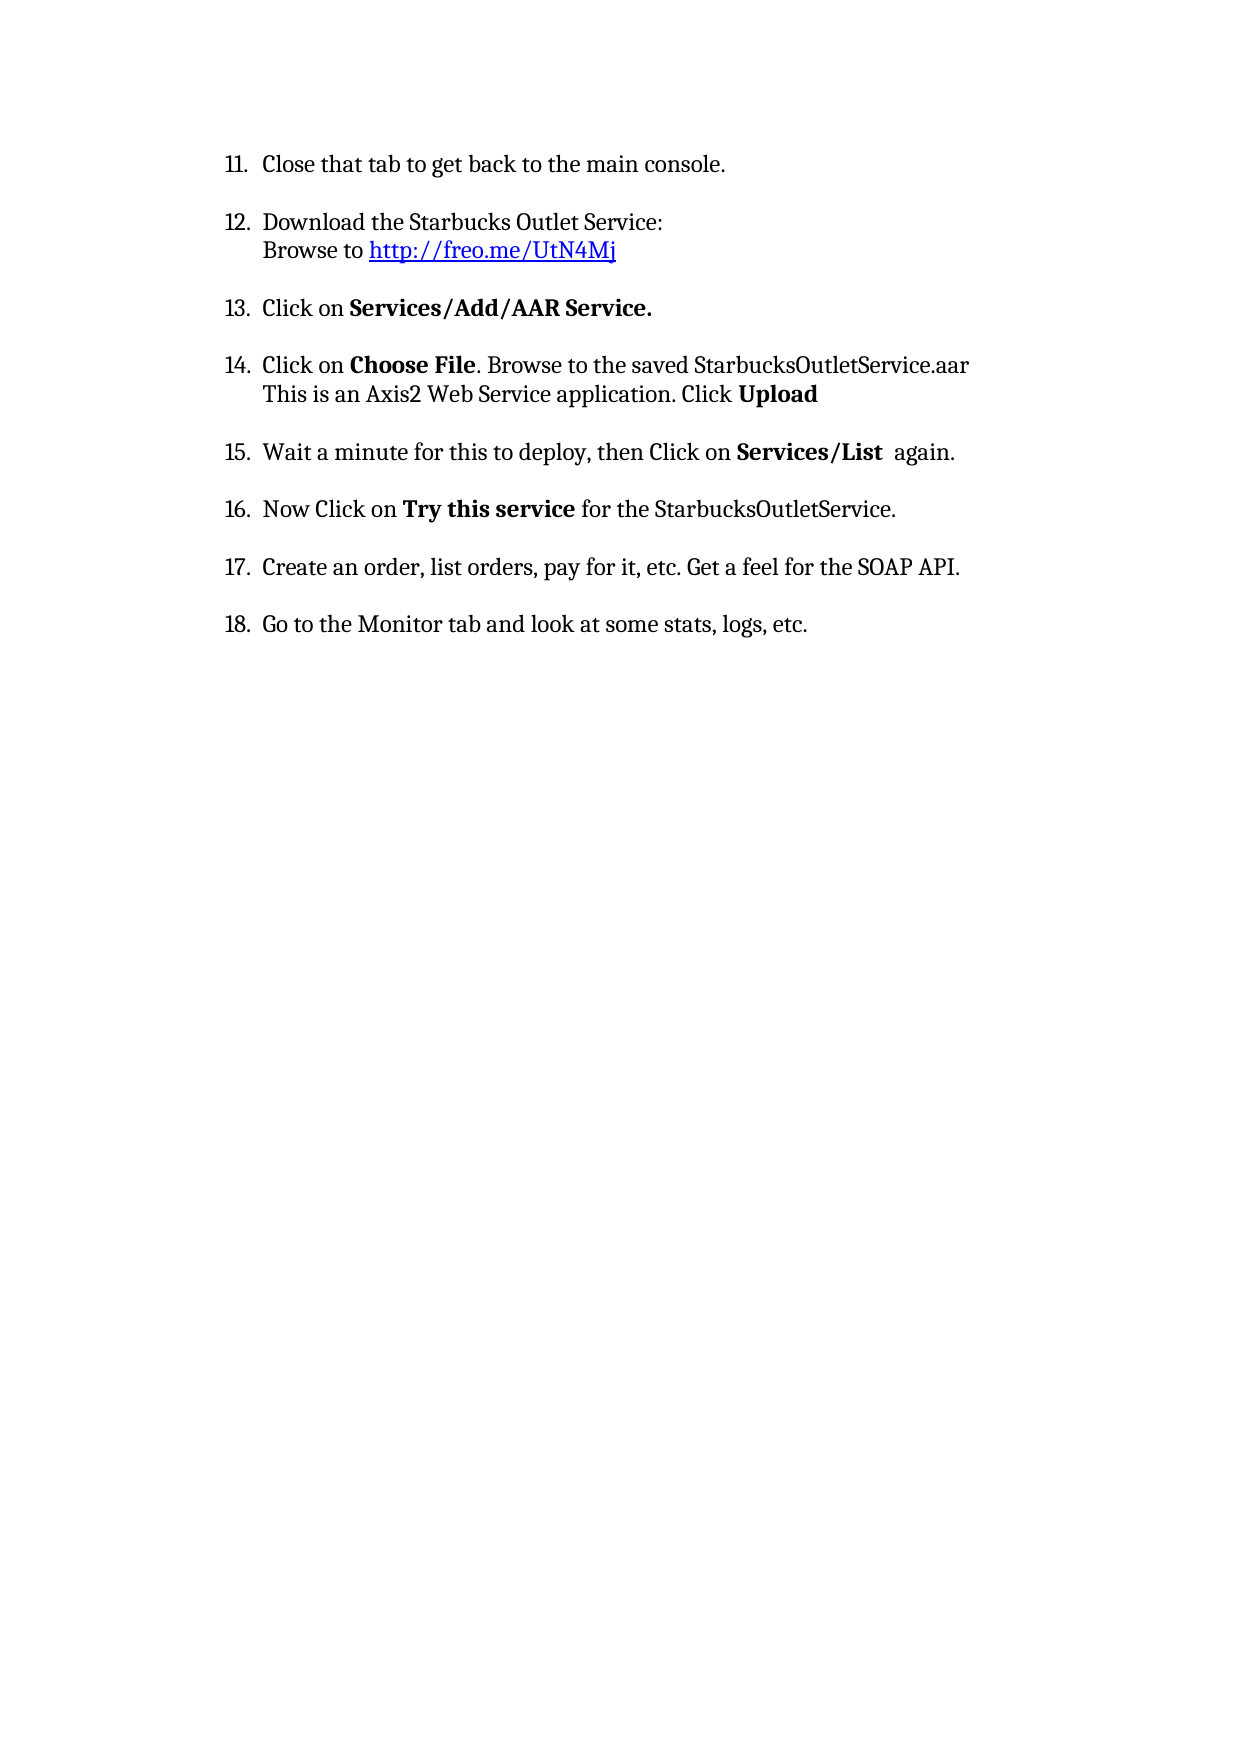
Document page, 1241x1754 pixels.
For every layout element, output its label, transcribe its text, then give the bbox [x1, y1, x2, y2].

list Create an order, list orders, pay for it, etc. Get a feel for the SOAP API. [225, 552, 1053, 581]
list Close that tab to get back to the main console. [225, 150, 1053, 207]
list Click on Services/Add/AAR Service. [225, 294, 1053, 351]
list Go to the Monitor tab and look at some stats, logs, etc. [225, 610, 1053, 696]
list Download the Starbucks Outlet Service: Browse to http://freo.me/UtN4Mj [225, 207, 1053, 294]
list Wait a minute for this to deploy, then Click on Services/List again. [225, 437, 1053, 495]
list Now Click on Try this service for the StarbucksOutletService. [225, 495, 1053, 552]
list Click on Choose File. Browse to the saved StarbucksOutletService.aar This is an Axis2 Web Service application. Click Upload [225, 351, 1053, 437]
